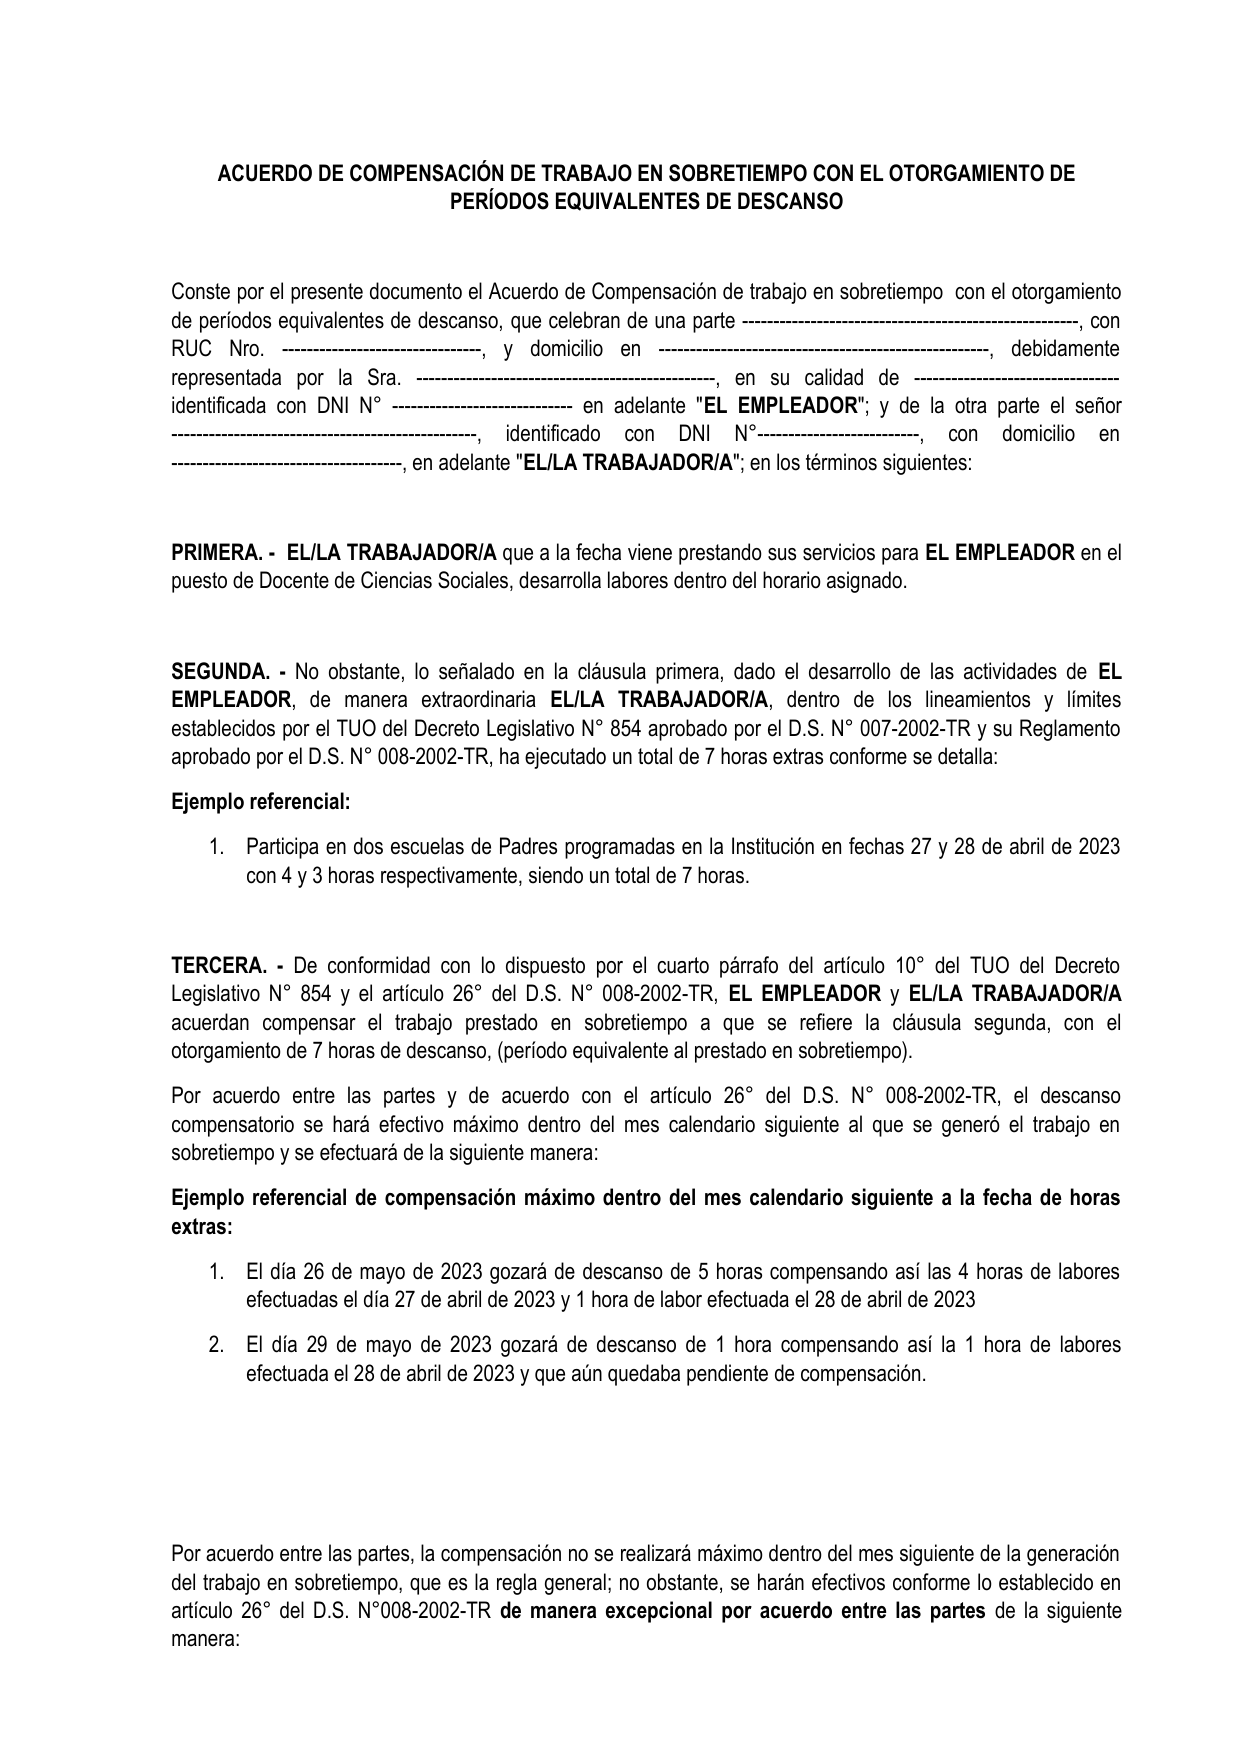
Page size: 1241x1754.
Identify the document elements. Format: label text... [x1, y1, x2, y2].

text SEGUNDA. - No obstante, lo señalado en la cláusula primera, dado el desarrollo de las actividades de EL EMPLEADOR, de manera extraordinaria EL/LA TRABAJADOR/A, dentro de los lineamientos y límites establecidos por el TUO del Decreto Legislativo N° 854 aprobado por el D.S. N° 007-2002-TR y su Reglamento aprobado por el D.S. N° 008-2002-TR, ha ejecutado un total de 7 horas extras conforme se detalla: [171, 658, 1122, 769]
list El día 26 de mayo de 2023 gozará de descanso de 5 horas compensando así las 4 horas de labores efectuadas el día 27 de abril de 2023 y 1 hora de labor efectuada el 28 de abril de 2023 [209, 1258, 1122, 1312]
text ACUERDO DE COMPENSACIÓN DE TRABAJO EN SOBRETIEMPO CON EL OTORGAMIENTO DE PERÍODOS EQUIVALENTES DE DESCANSO [171, 159, 1122, 214]
text PRIMERA. - EL/LA TRABAJADOR/A que a la fecha viene prestando sus servicios para EL EMPLEADOR en el puesto de Docente de Ciencias Sociales, desarrolla labores dentro del horario asignado. [171, 539, 1122, 594]
text Ejemplo referencial: [171, 788, 1122, 814]
text Conste por el presente documento el Acuerdo de Compensación de trabajo en sobretiempo con el otorgamiento de períodos equivalentes de descanso, que celebran de una parte ------------------------------------------------------, con RUC Nro. --------------------------------, y domicilio en -----------------------------------------------------, debidamente representada por la Sra. ------------------------------------------------, en su calidad de --------------------------------- identificada con DNI N° ----------------------------- en adelante "EL EMPLEADOR"; y de la otra parte el señor -------------------------------------------------, identificado con DNI N°--------------------------, con domicilio en -------------------------------------, en adelante "EL/LA TRABAJADOR/A"; en los términos siguientes: [171, 278, 1122, 475]
list El día 29 de mayo de 2023 gozará de descanso de 1 hora compensando así la 1 hora de labores efectuada el 28 de abril de 2023 y que aún quedaba pendiente de compensación. [209, 1331, 1122, 1386]
list Participa en dos escuelas de Padres programadas en la Institución en fechas 27 y 28 de abril de 2023 con 4 y 3 horas respectivamente, siendo un total de 7 horas. [209, 833, 1122, 888]
text Por acuerdo entre las partes, la compensación no se realizará máximo dentro del mes siguiente de la generación del trabajo en sobretiempo, que es la regla general; no obstante, se harán efectivos conforme lo establecido en artículo 26° del D.S. N°008-2002-TR de manera excepcional por acuerdo entre las partes de la siguiente manera: [171, 1540, 1122, 1652]
text Por acuerdo entre las partes y de acuerdo con el artículo 26° del D.S. N° 008-2002-TR, el descanso compensatorio se hará efectivo máximo dentro del mes calendario siguiente al que se generó el trabajo en sobretiempo y se efectuará de la siguiente manera: [171, 1082, 1122, 1165]
text TERCERA. - De conformidad con lo dispuesto por el cuarto párrafo del artículo 10° del TUO del Decreto Legislativo N° 854 y el artículo 26° del D.S. N° 008-2002-TR, EL EMPLEADOR y EL/LA TRABAJADOR/A acuerdan compensar el trabajo prestado en sobretiempo a que se refiere la cláusula segunda, con el otorgamiento de 7 horas de descanso, (período equivalente al prestado en sobretiempo). [171, 952, 1122, 1063]
text Ejemplo referencial de compensación máximo dentro del mes calendario siguiente a la fecha de horas extras: [171, 1184, 1122, 1239]
